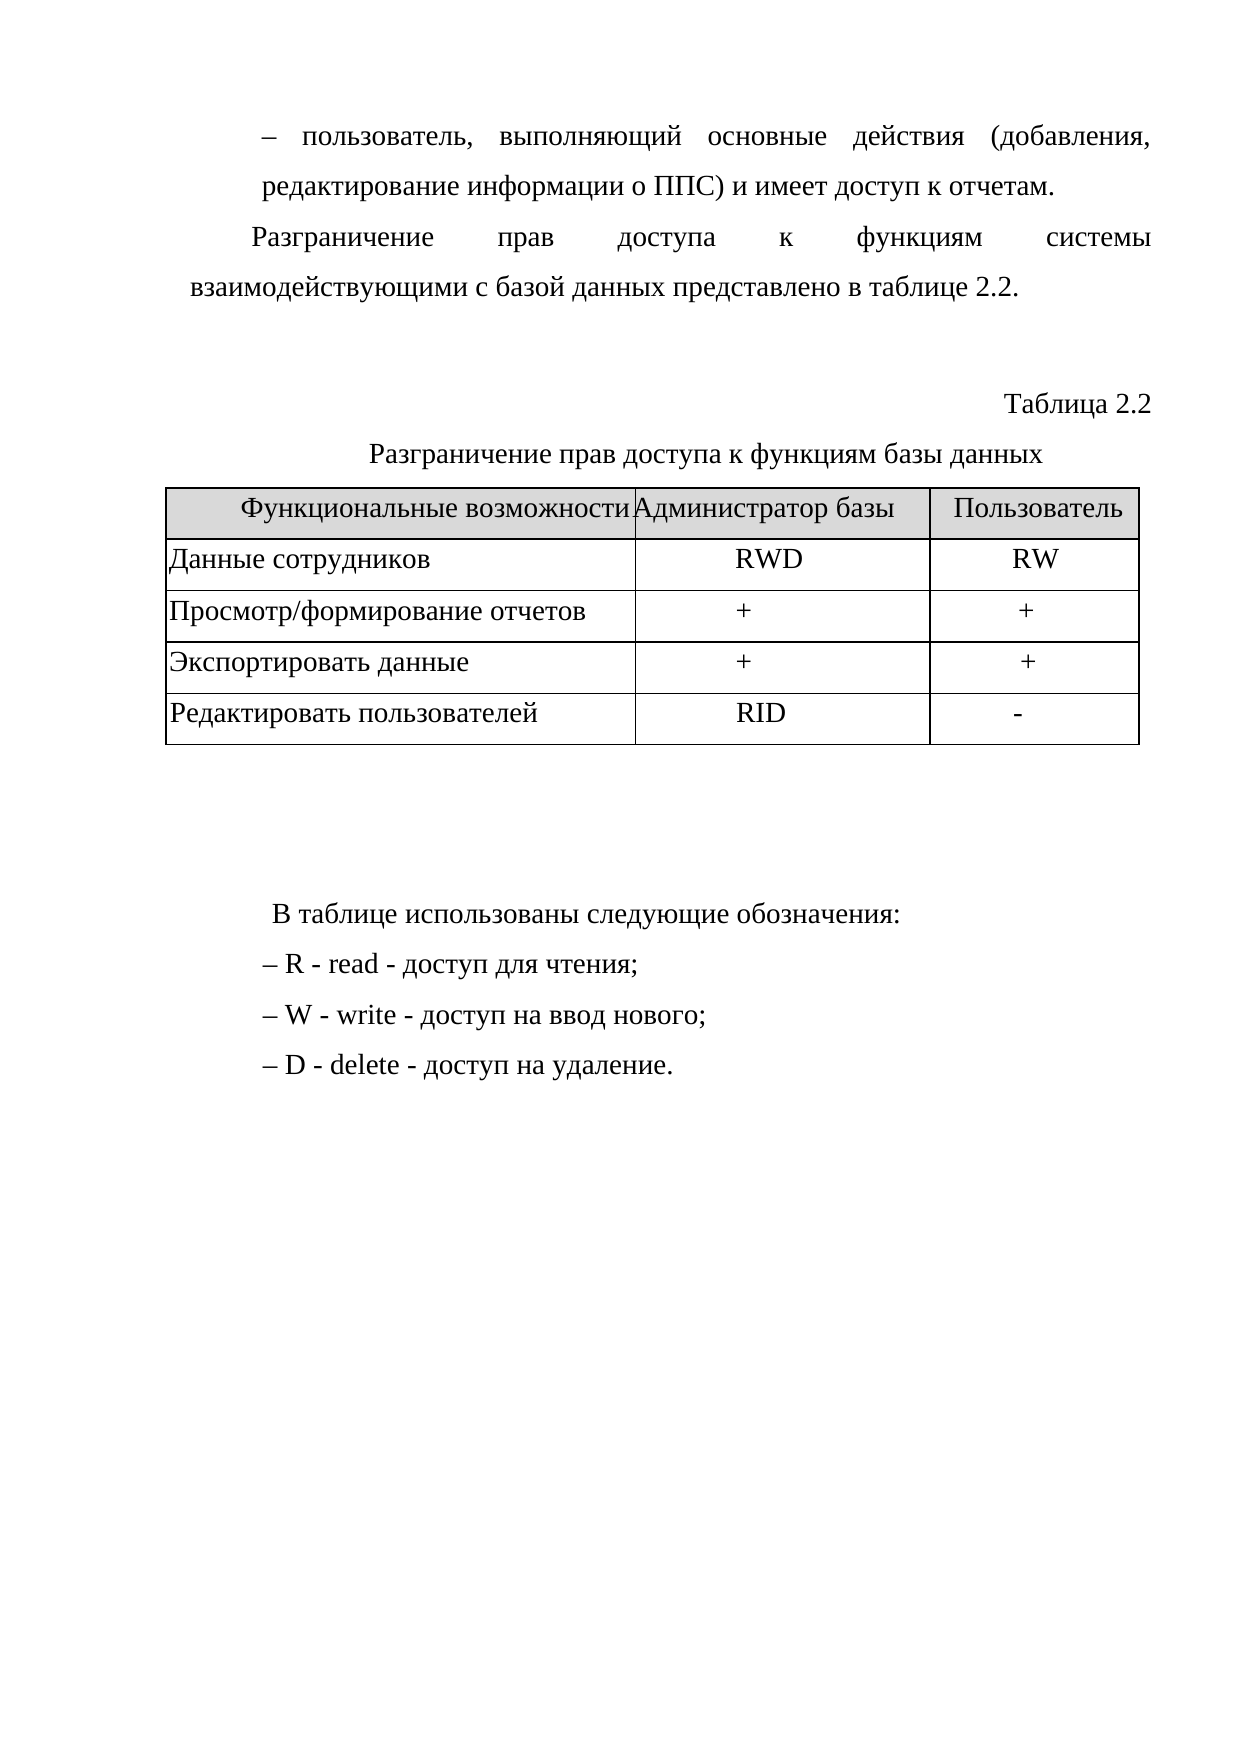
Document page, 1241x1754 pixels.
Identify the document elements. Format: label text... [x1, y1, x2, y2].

table_cell + [636, 643, 929, 692]
table_cell Данные сотрудников [167, 540, 635, 590]
text – R - read - доступ для чтения; [263, 947, 1152, 980]
table_cell - [931, 694, 1138, 744]
table_cell Экспортировать данные [167, 643, 635, 692]
table_cell + [636, 591, 929, 641]
text Разграничение прав доступа к функциям системы взаимодействующими с базой данных представлено в таблице 2.2. [190, 219, 1152, 303]
table_cell RWD [636, 540, 929, 590]
text Разграничение прав доступа к функциям базы данных [189, 437, 1152, 470]
table_header Функциональные возможности [167, 489, 635, 538]
table_cell Редактировать пользователей [167, 694, 635, 744]
text – W - write - доступ на ввод нового; [263, 997, 1152, 1030]
table_cell RID [636, 694, 929, 744]
text – пользователь, выполняющий основные действия (добавления, редактирование информации о ППС) и имеет доступ к отчетам. [262, 118, 1152, 202]
table_header Администратор базы [636, 489, 929, 538]
text Таблица 2.2 [190, 386, 1152, 420]
table_header Пользователь [931, 489, 1138, 538]
text В таблице использованы следующие обозначения: [272, 896, 1152, 930]
table_cell + [931, 591, 1138, 641]
table_cell RW [931, 540, 1138, 590]
table_cell + [931, 643, 1138, 692]
table_cell Просмотр/формирование отчетов [167, 591, 635, 641]
text – D - delete - доступ на удаление. [263, 1047, 1152, 1081]
